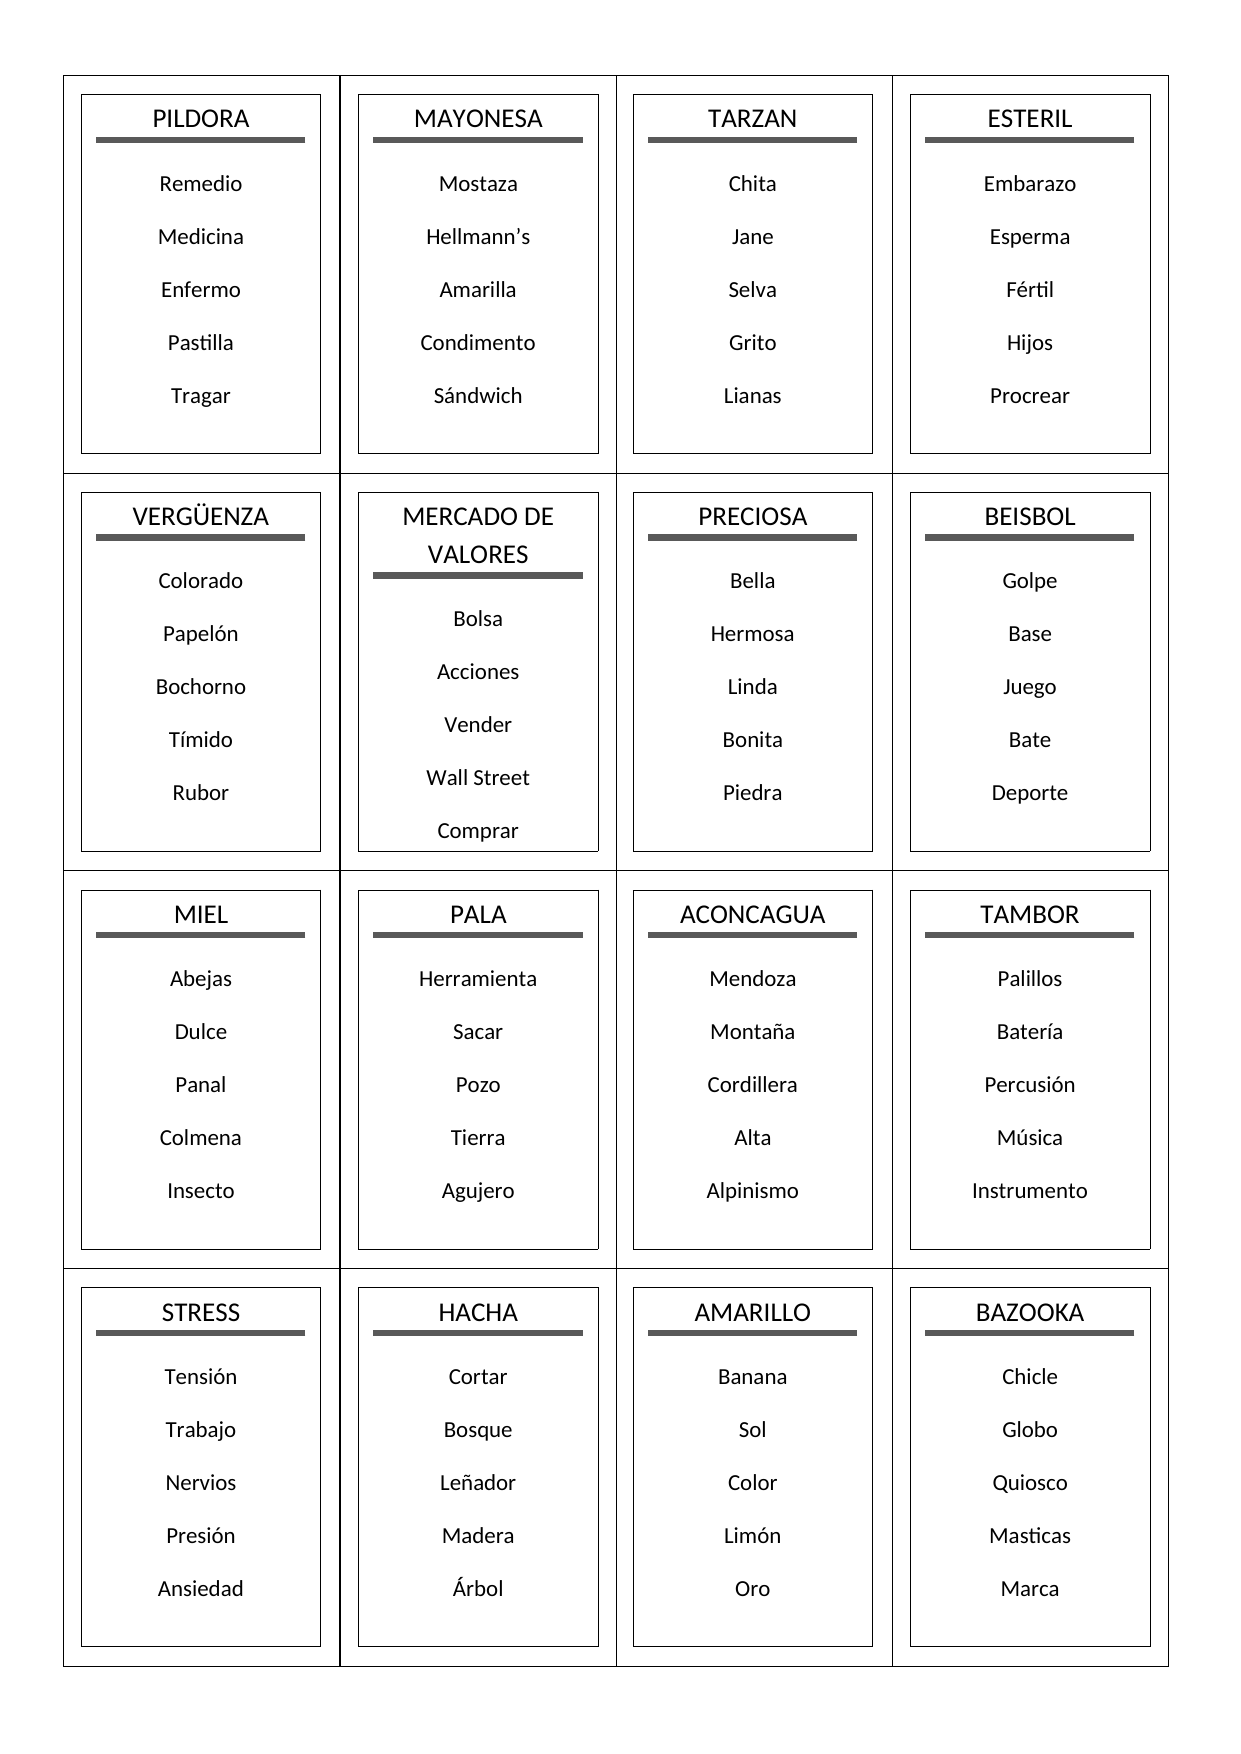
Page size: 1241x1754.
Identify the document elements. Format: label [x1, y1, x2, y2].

table_cell [64, 871, 339, 1268]
table_cell [341, 871, 616, 1268]
table_cell [893, 871, 1168, 1268]
table_cell [341, 1269, 616, 1666]
table_cell [64, 1269, 339, 1666]
table_cell [64, 474, 339, 870]
table_cell [341, 76, 616, 473]
table_cell [64, 76, 339, 473]
table_cell [617, 871, 892, 1268]
table_cell [617, 474, 892, 870]
table_cell [617, 76, 892, 473]
table_cell [893, 474, 1168, 870]
table_cell [617, 1269, 892, 1666]
table_cell [341, 474, 616, 870]
table_cell [893, 76, 1168, 473]
table_cell [893, 1269, 1168, 1666]
